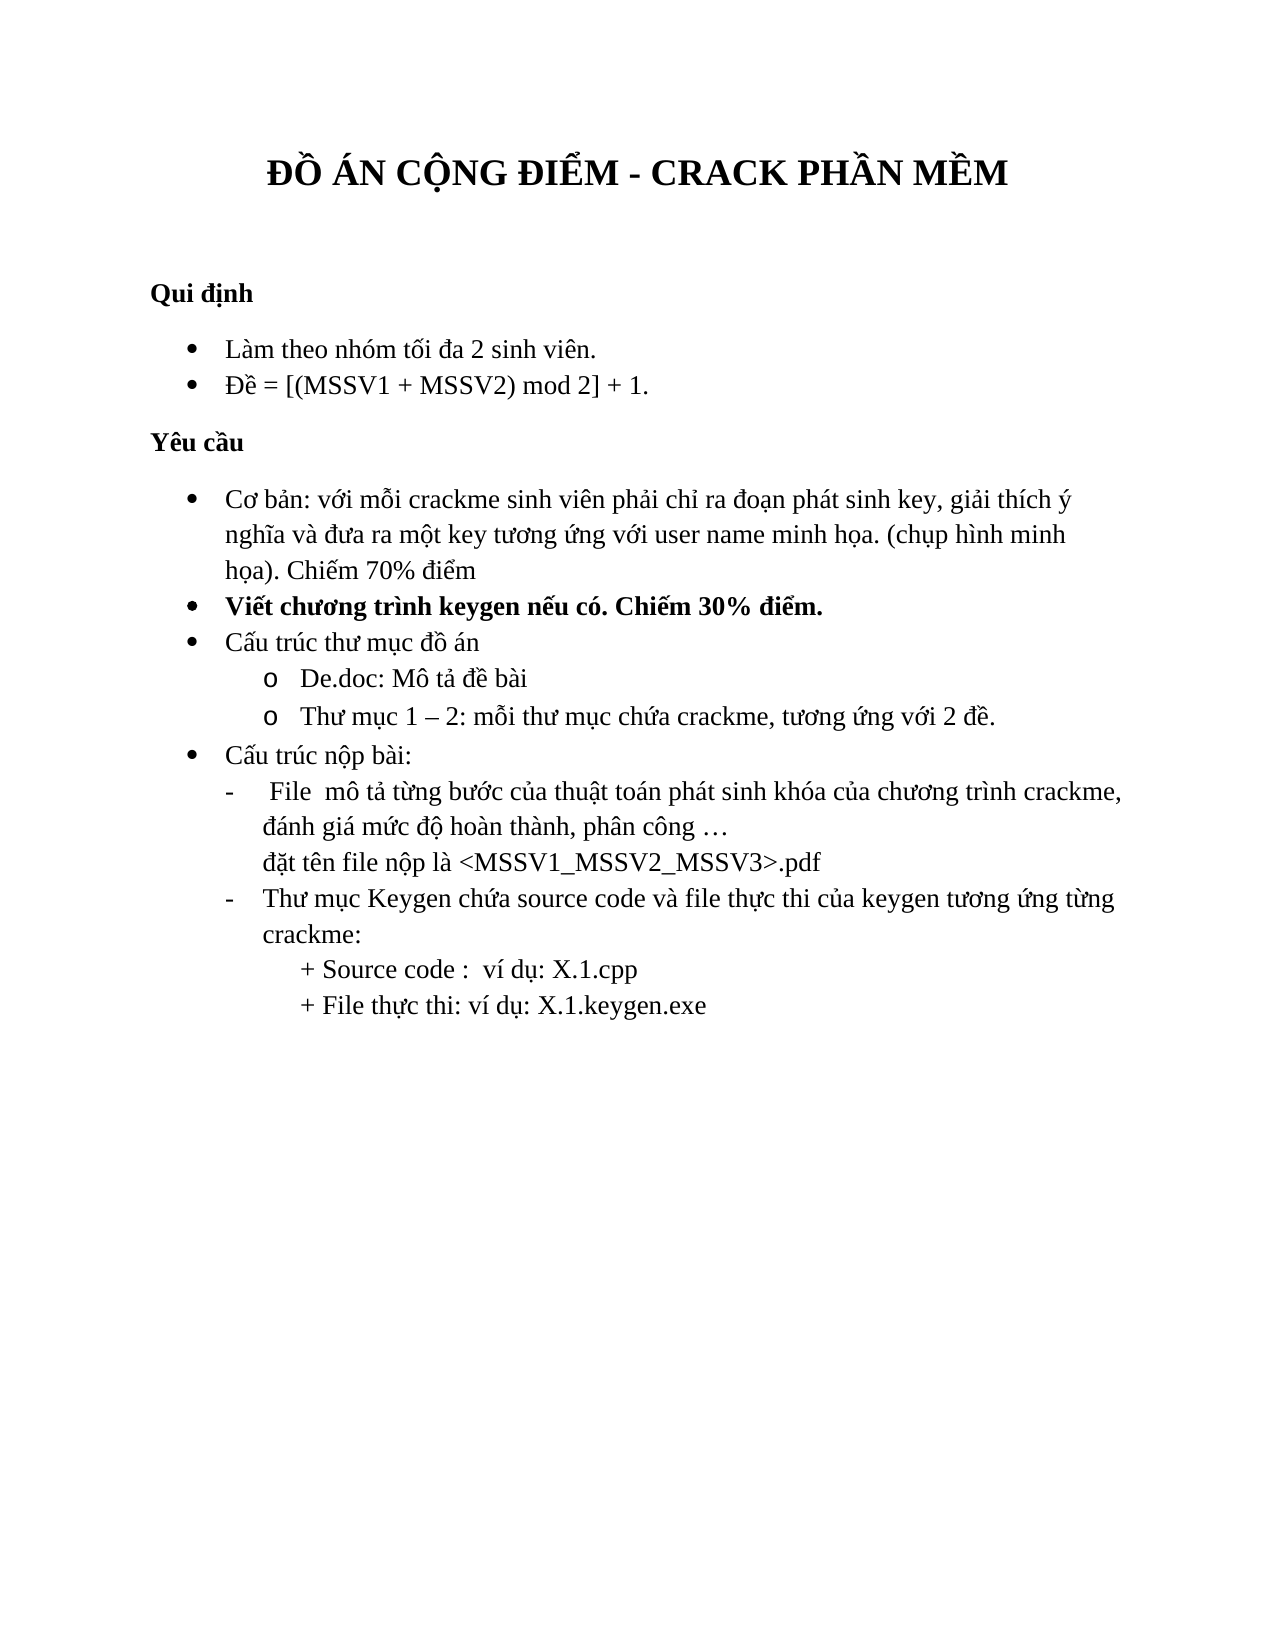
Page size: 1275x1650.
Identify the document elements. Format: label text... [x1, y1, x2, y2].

list Đề = [(MSSV1 + MSSV2) mod 2] + 1. [187, 369, 1125, 401]
list + File thực thi: ví dụ: X.1.keygen.exe [262, 989, 1125, 1020]
list Làm theo nhóm tối đa 2 sinh viên. [187, 333, 1125, 365]
text Yêu cầu [150, 426, 1125, 457]
text ĐỒ ÁN CỘNG ĐIỂM - CRACK PHẦN MỀM [150, 150, 1125, 193]
list Thư mục Keygen chứa source code và file thực thi của keygen tương ứng từng crackme: [225, 882, 1125, 949]
list De.doc: Mô tả đề bài [262, 662, 1125, 695]
list Cơ bản: với mỗi crackme sinh viên phải chỉ ra đoạn phát sinh key, giải thích ý nghĩa và đưa ra một key tương ứng với user name minh họa. (chụp hình minh họa). Chiếm 70% điểm [187, 483, 1125, 586]
text Qui định [150, 277, 1125, 308]
list Thư mục 1 – 2: mỗi thư mục chứa crackme, tương ứng với 2 đề. [262, 700, 1125, 734]
list Viết chương trình keygen nếu có. Chiếm 30% điểm. [187, 590, 1125, 621]
list File mô tả từng bước của thuật toán phát sinh khóa của chương trình crackme, đánh giá mức độ hoàn thành, phân công … đặt tên file nộp là <MSSV1_MSSV2_MSSV3>.pdf [225, 775, 1125, 877]
list Cấu trúc thư mục đồ án [187, 626, 1125, 657]
list + Source code : ví dụ: X.1.cpp [262, 953, 1125, 984]
list Cấu trúc nộp bài: [187, 739, 1125, 770]
